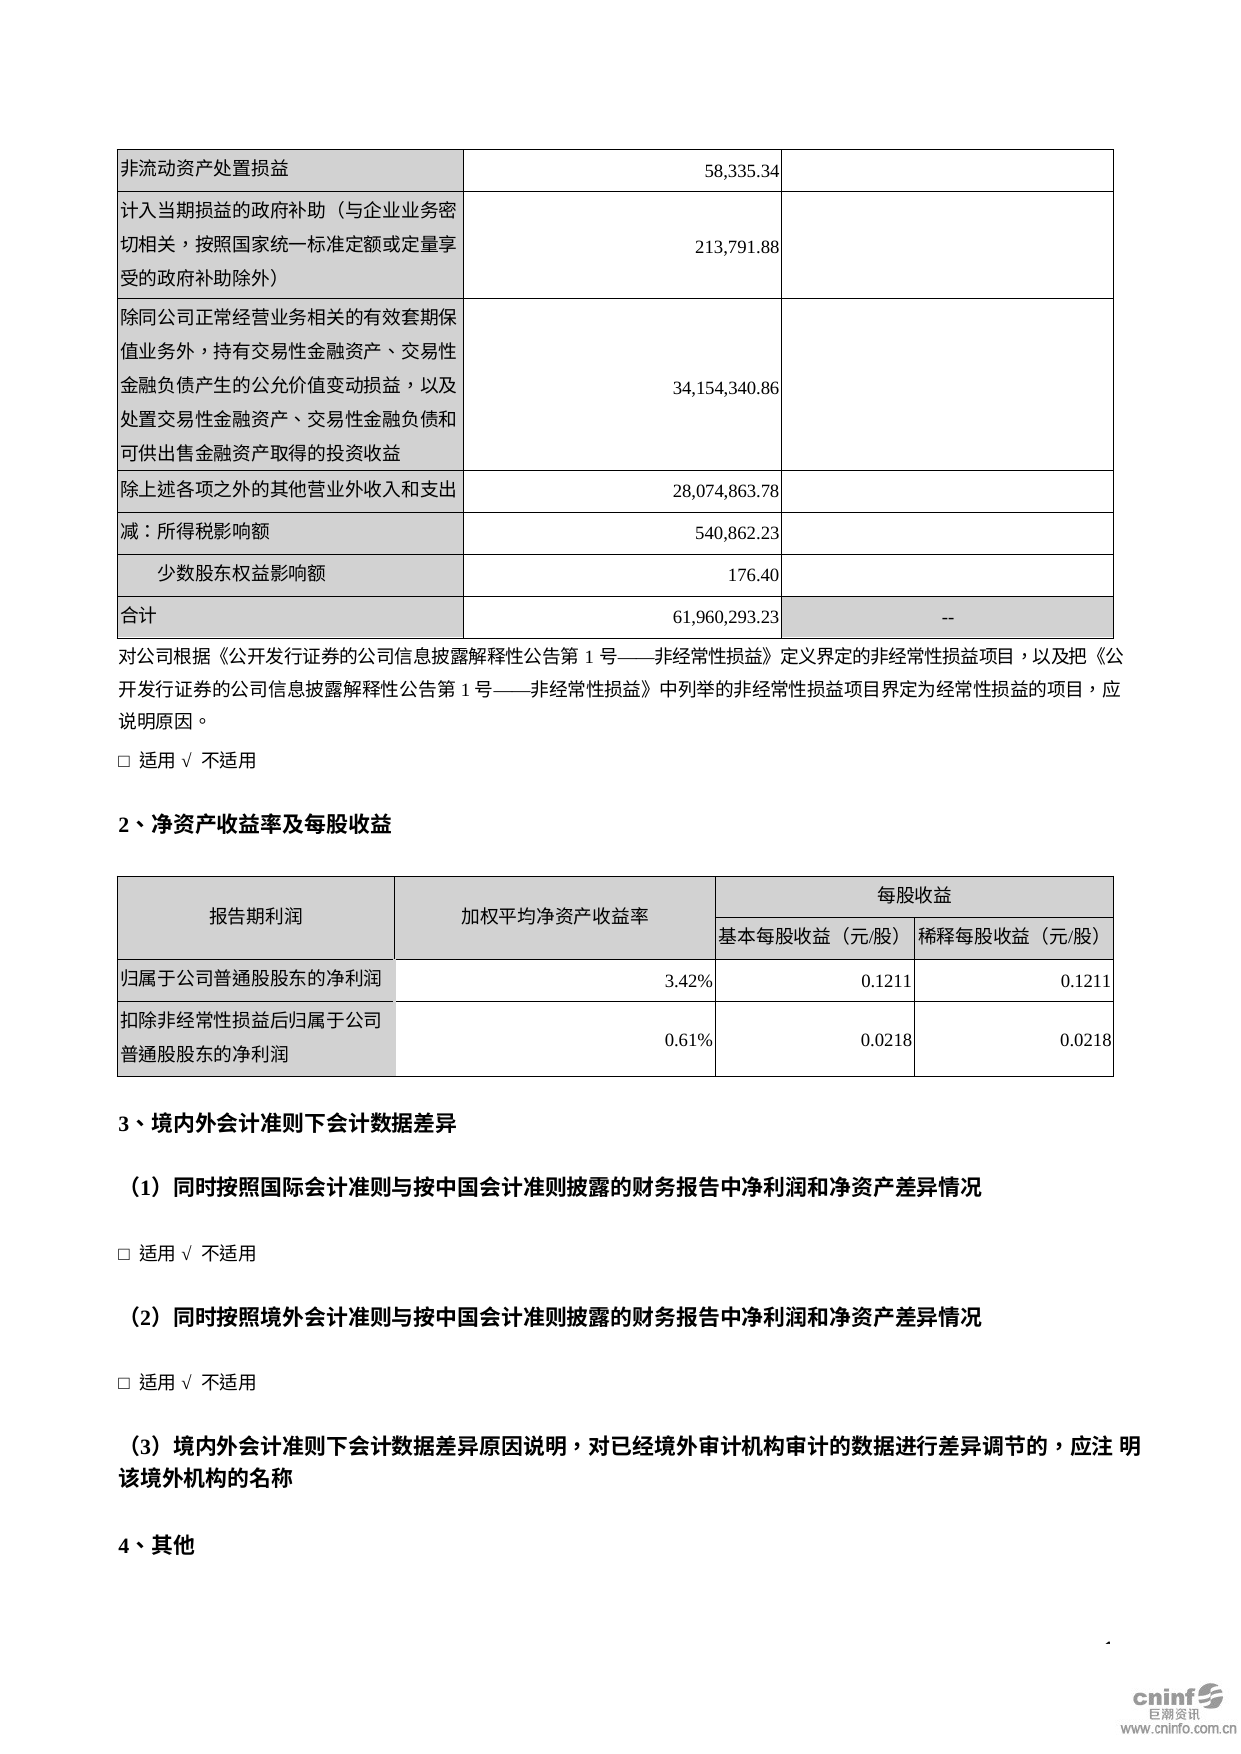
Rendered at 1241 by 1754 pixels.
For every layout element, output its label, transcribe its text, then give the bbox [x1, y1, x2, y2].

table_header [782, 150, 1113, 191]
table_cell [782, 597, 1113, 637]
text □ 适用 √ 不适用 [118, 1240, 1155, 1265]
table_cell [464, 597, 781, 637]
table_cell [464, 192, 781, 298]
subtitle （3）境内外会计准则下会计数据差异原因说明，对已经境外审计机构审计的数据进行差异调节的，应注 明该境外机构的名称 [118, 1431, 1155, 1493]
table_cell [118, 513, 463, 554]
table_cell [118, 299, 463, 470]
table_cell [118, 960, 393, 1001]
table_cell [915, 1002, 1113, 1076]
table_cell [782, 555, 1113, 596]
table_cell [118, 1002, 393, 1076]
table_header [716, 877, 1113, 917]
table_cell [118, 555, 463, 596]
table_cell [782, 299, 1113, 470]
subtitle 3、境内外会计准则下会计数据差异 [118, 1107, 1155, 1137]
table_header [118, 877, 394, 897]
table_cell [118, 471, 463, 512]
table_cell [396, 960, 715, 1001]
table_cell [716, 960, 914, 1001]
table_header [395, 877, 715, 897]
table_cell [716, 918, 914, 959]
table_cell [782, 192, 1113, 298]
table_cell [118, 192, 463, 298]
text 开发行证券的公司信息披露解释性公告第 1 号——非经常性损益》中列举的非经常性损益项目界定为经常性损益的项目，应 说明原因。 [118, 676, 1124, 733]
subtitle 4、其他 [118, 1530, 1155, 1560]
text □ 适用 √ 不适用 [118, 747, 1155, 773]
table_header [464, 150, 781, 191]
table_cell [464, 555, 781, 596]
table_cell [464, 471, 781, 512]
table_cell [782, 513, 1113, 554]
text □ 适用 √ 不适用 [118, 1369, 1155, 1395]
text 对公司根据《公开发行证券的公司信息披露解释性公告第 1 号——非经常性损益》定义界定的非经常性损益项目，以及把《公 [118, 644, 1155, 669]
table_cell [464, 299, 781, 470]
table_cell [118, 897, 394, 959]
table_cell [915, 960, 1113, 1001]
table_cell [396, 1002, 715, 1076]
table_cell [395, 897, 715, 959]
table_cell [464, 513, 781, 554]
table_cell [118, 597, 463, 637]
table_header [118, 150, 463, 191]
subtitle 2、净资产收益率及每股收益 [118, 809, 1155, 839]
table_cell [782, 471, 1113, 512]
subtitle （2）同时按照境外会计准则与按中国会计准则披露的财务报告中净利润和净资产差异情况 [118, 1302, 1155, 1332]
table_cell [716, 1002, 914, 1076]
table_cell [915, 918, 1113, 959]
picture [1115, 1680, 1240, 1737]
subtitle （1）同时按照国际会计准则与按中国会计准则披露的财务报告中净利润和净资产差异情况 [118, 1172, 1155, 1202]
